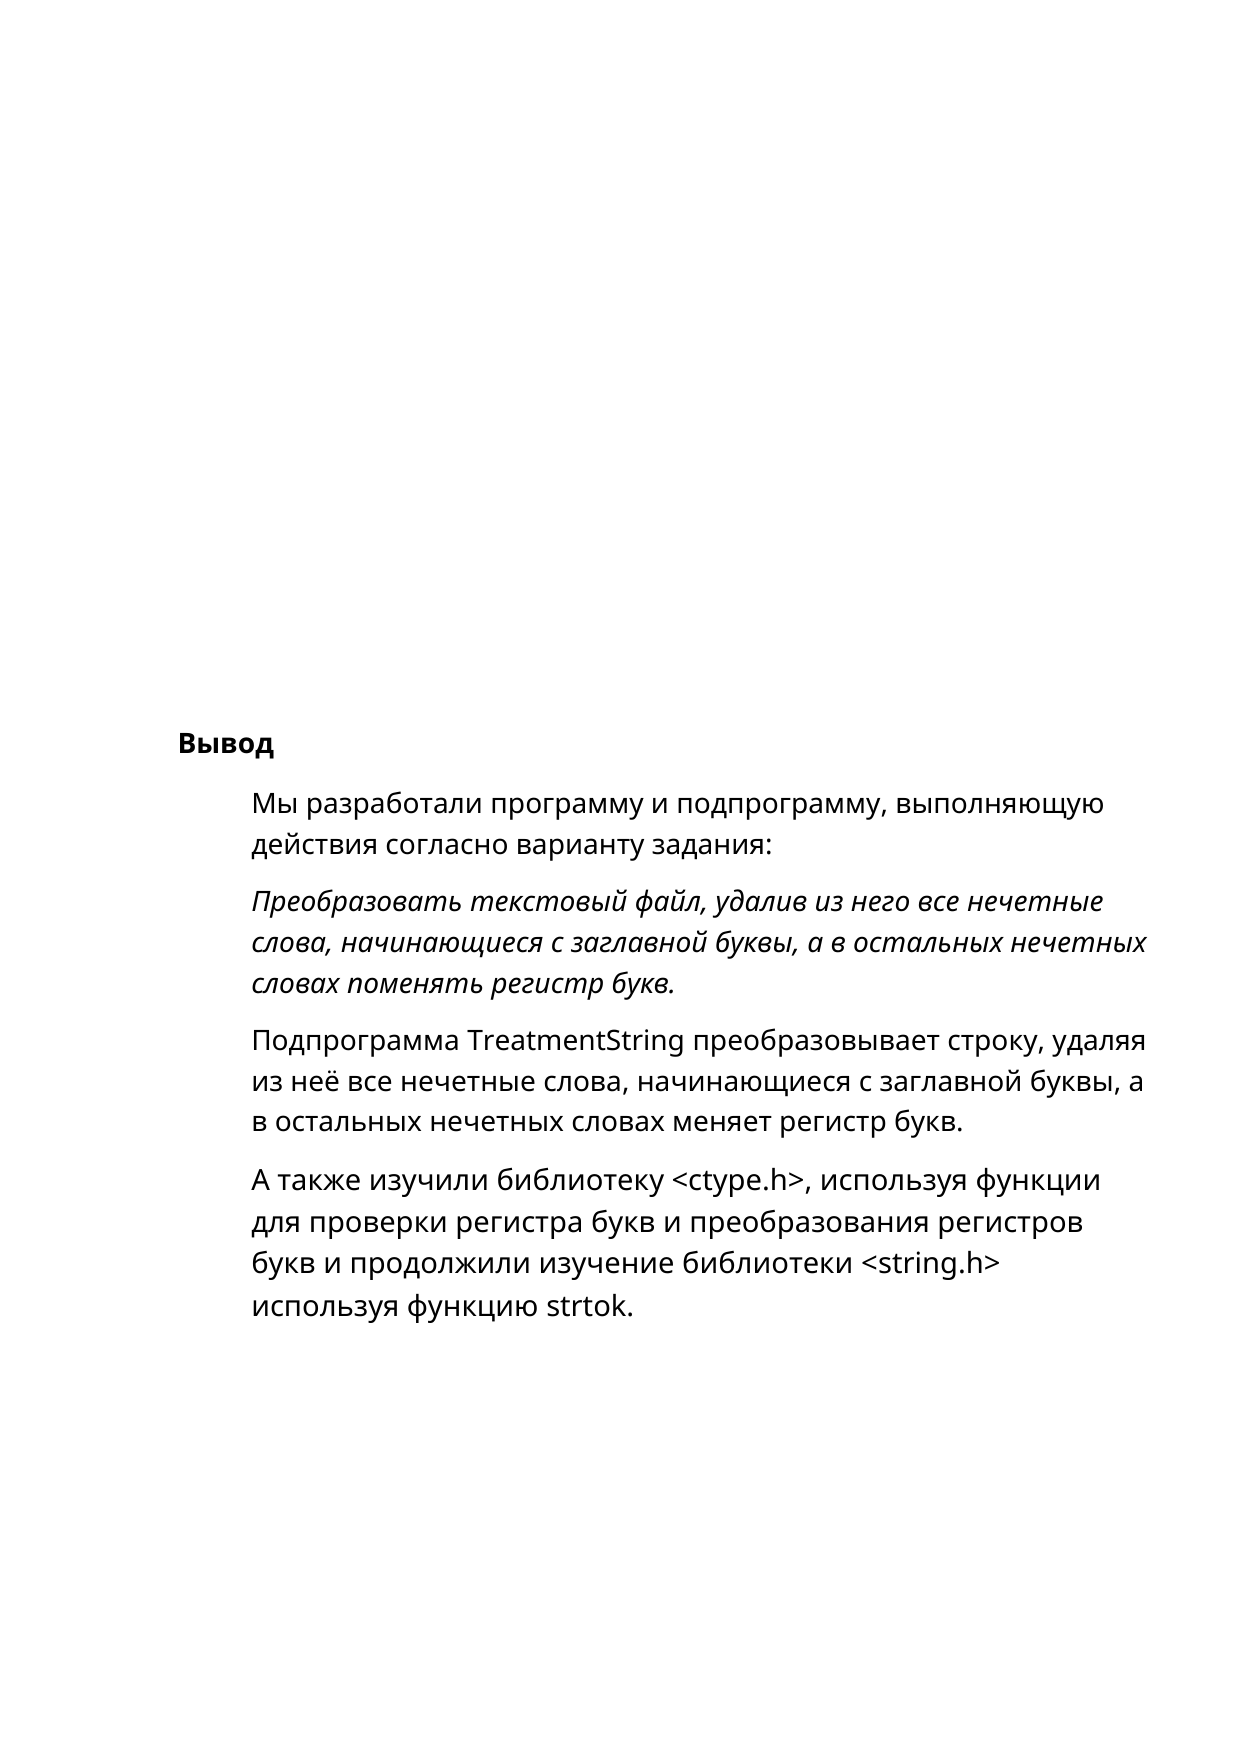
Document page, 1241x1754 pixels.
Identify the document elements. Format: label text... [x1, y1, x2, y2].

text Мы разработали программу и подпрограмму, выполняющую действия согласно варианту задания: [251, 784, 1152, 863]
text А также изучили библиотеку <ctype.h>, используя функции для проверки регистра букв и преобразования регистров букв и продолжили изучение библиотеки <string.h> используя функцию strtok. [251, 1159, 1152, 1324]
text Подпрограмма TreatmentString преобразовывает строку, удаляя из неё все нечетные слова, начинающиеся с заглавной буквы, а в остальных нечетных словах меняет регистр букв. [251, 1020, 1152, 1140]
text Преобразовать текстовый файл, удалив из него все нечетные слова, начинающиеся с заглавной буквы, а в остальных нечетных словах поменять регистр букв. [251, 882, 1152, 1001]
text Вывод [177, 723, 1152, 762]
